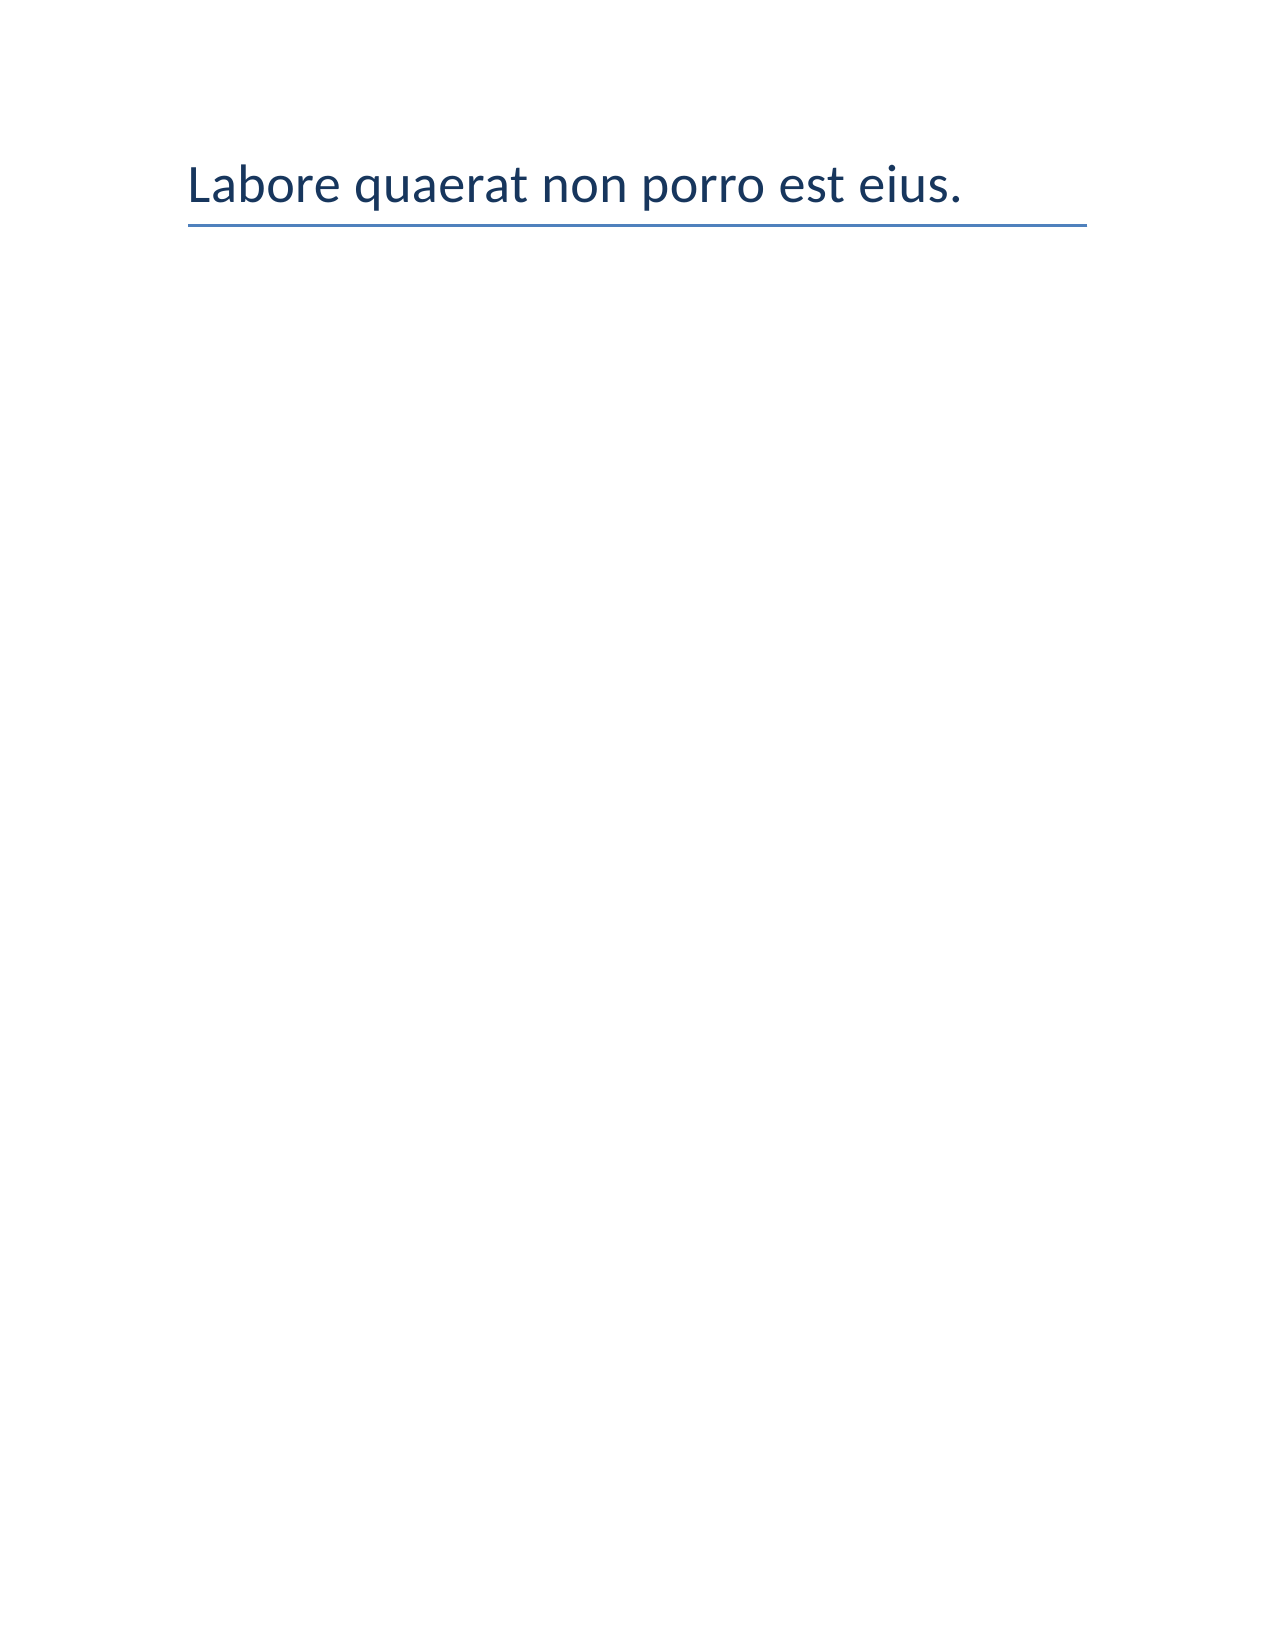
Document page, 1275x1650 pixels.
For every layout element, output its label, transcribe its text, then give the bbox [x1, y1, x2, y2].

title Labore quaerat non porro est eius. [187, 150, 1087, 227]
